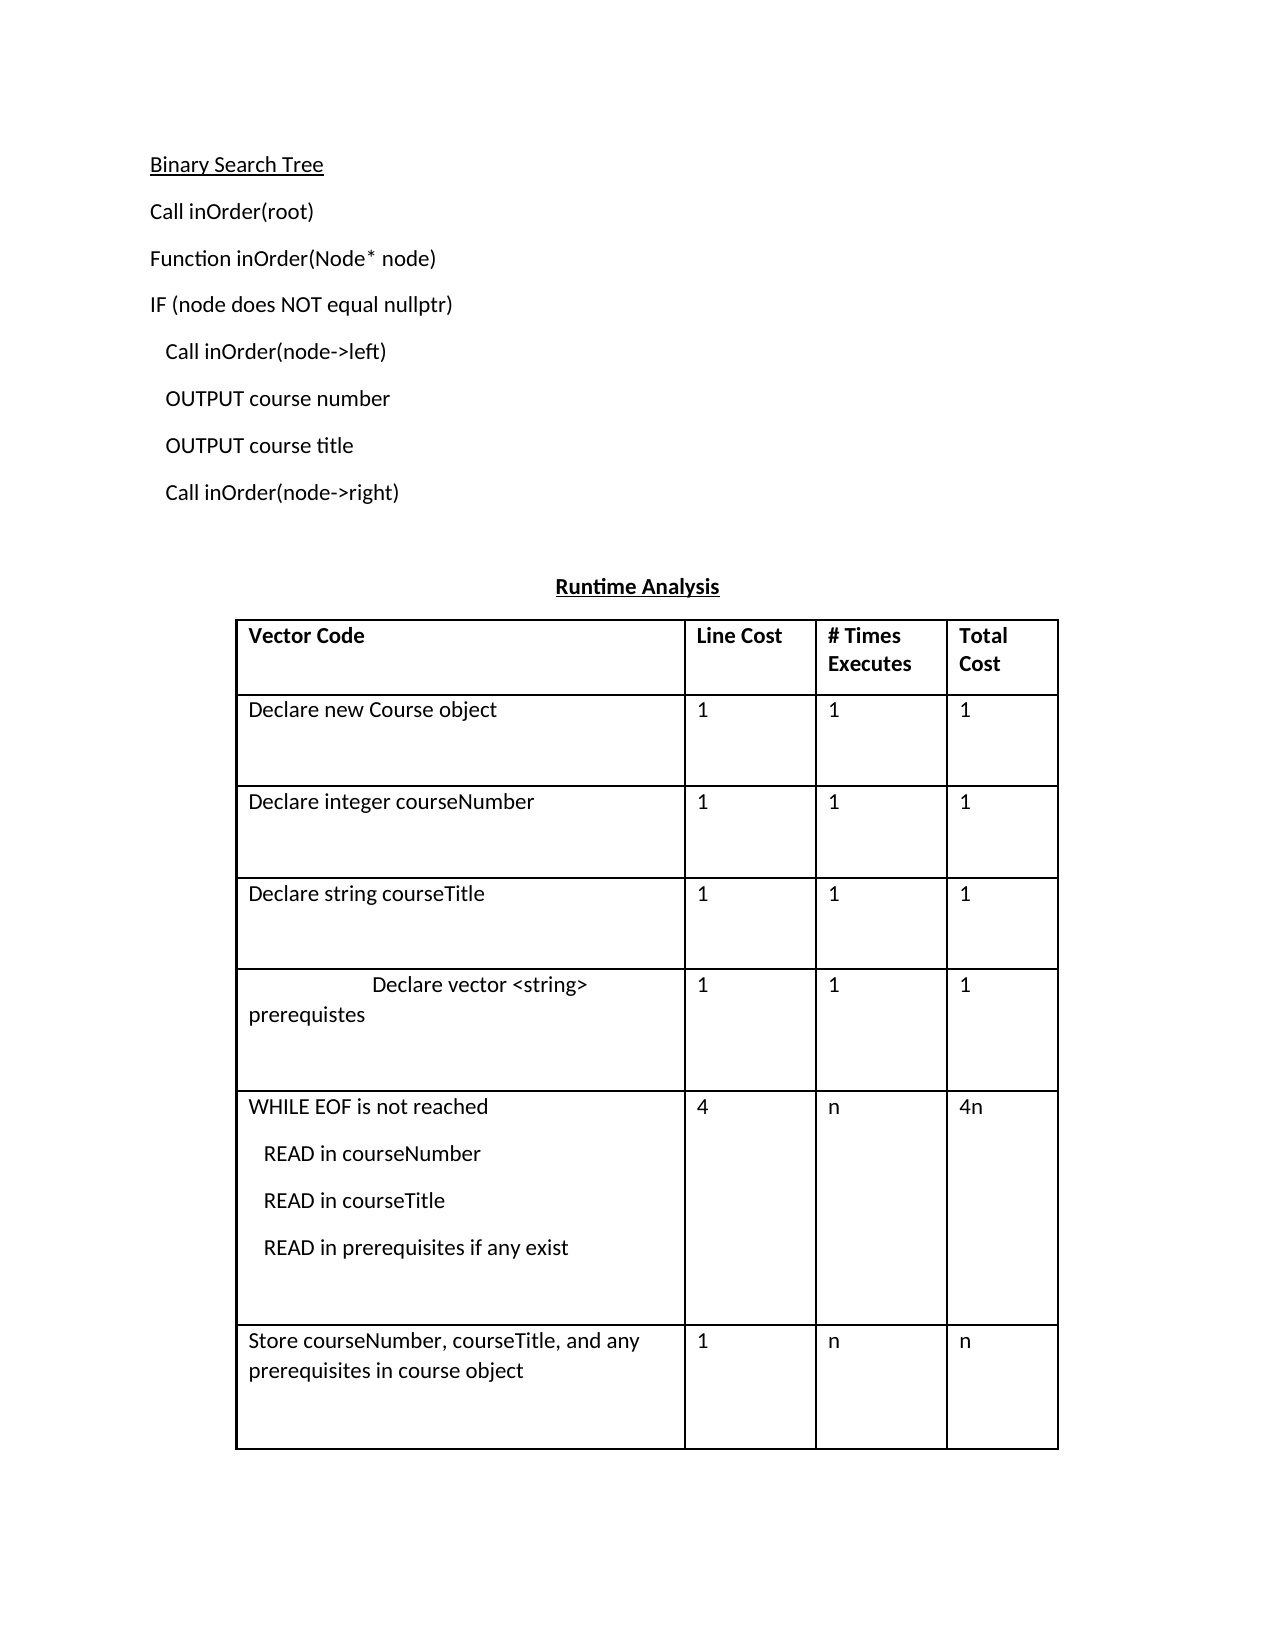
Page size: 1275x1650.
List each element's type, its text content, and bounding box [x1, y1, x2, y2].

table_cell Declare integer courseNumber [238, 787, 684, 877]
text IF (node does NOT equal nullptr) [150, 291, 1125, 319]
table_cell Declare new Course object [238, 696, 684, 785]
table_header Total Cost [948, 621, 1057, 693]
table_header # Times Executes [817, 621, 946, 693]
table_header Line Cost [686, 621, 815, 693]
table_cell n [948, 1326, 1057, 1448]
text OUTPUT course title [150, 431, 1125, 459]
table_cell 1 [686, 1326, 815, 1448]
table_cell Store courseNumber, courseTitle, and any prerequisites in course object [238, 1326, 684, 1448]
table_cell 1 [948, 879, 1057, 968]
text Binary Search Tree [150, 150, 1125, 178]
table_cell n [817, 1326, 946, 1448]
text Call inOrder(node->right) [150, 478, 1125, 506]
text Call inOrder(root) [150, 197, 1125, 225]
table_cell 1 [686, 787, 815, 877]
table_cell 1 [948, 787, 1057, 877]
table_cell 1 [817, 970, 946, 1090]
table_cell 1 [817, 696, 946, 785]
table_cell WHILE EOF is not reached READ in courseNumber READ in courseTitle READ in prerequisites if any exist [238, 1092, 684, 1324]
table_cell Declare vector <string> prerequistes [238, 970, 684, 1090]
table_header Vector Code [238, 621, 684, 693]
table_cell 1 [686, 879, 815, 968]
text OUTPUT course number [150, 384, 1125, 412]
table_cell 1 [817, 787, 946, 877]
table_cell 4n [948, 1092, 1057, 1324]
table_cell n [817, 1092, 946, 1324]
table_cell Declare string courseTitle [238, 879, 684, 968]
text Function inOrder(Node* node) [150, 244, 1125, 272]
table_cell 1 [686, 696, 815, 785]
table_cell 1 [948, 970, 1057, 1090]
text Runtime Analysis [150, 572, 1125, 600]
table_cell 1 [686, 970, 815, 1090]
table_cell 1 [948, 696, 1057, 785]
table_cell 1 [817, 879, 946, 968]
text Call inOrder(node->left) [150, 337, 1125, 366]
table_cell 4 [686, 1092, 815, 1324]
